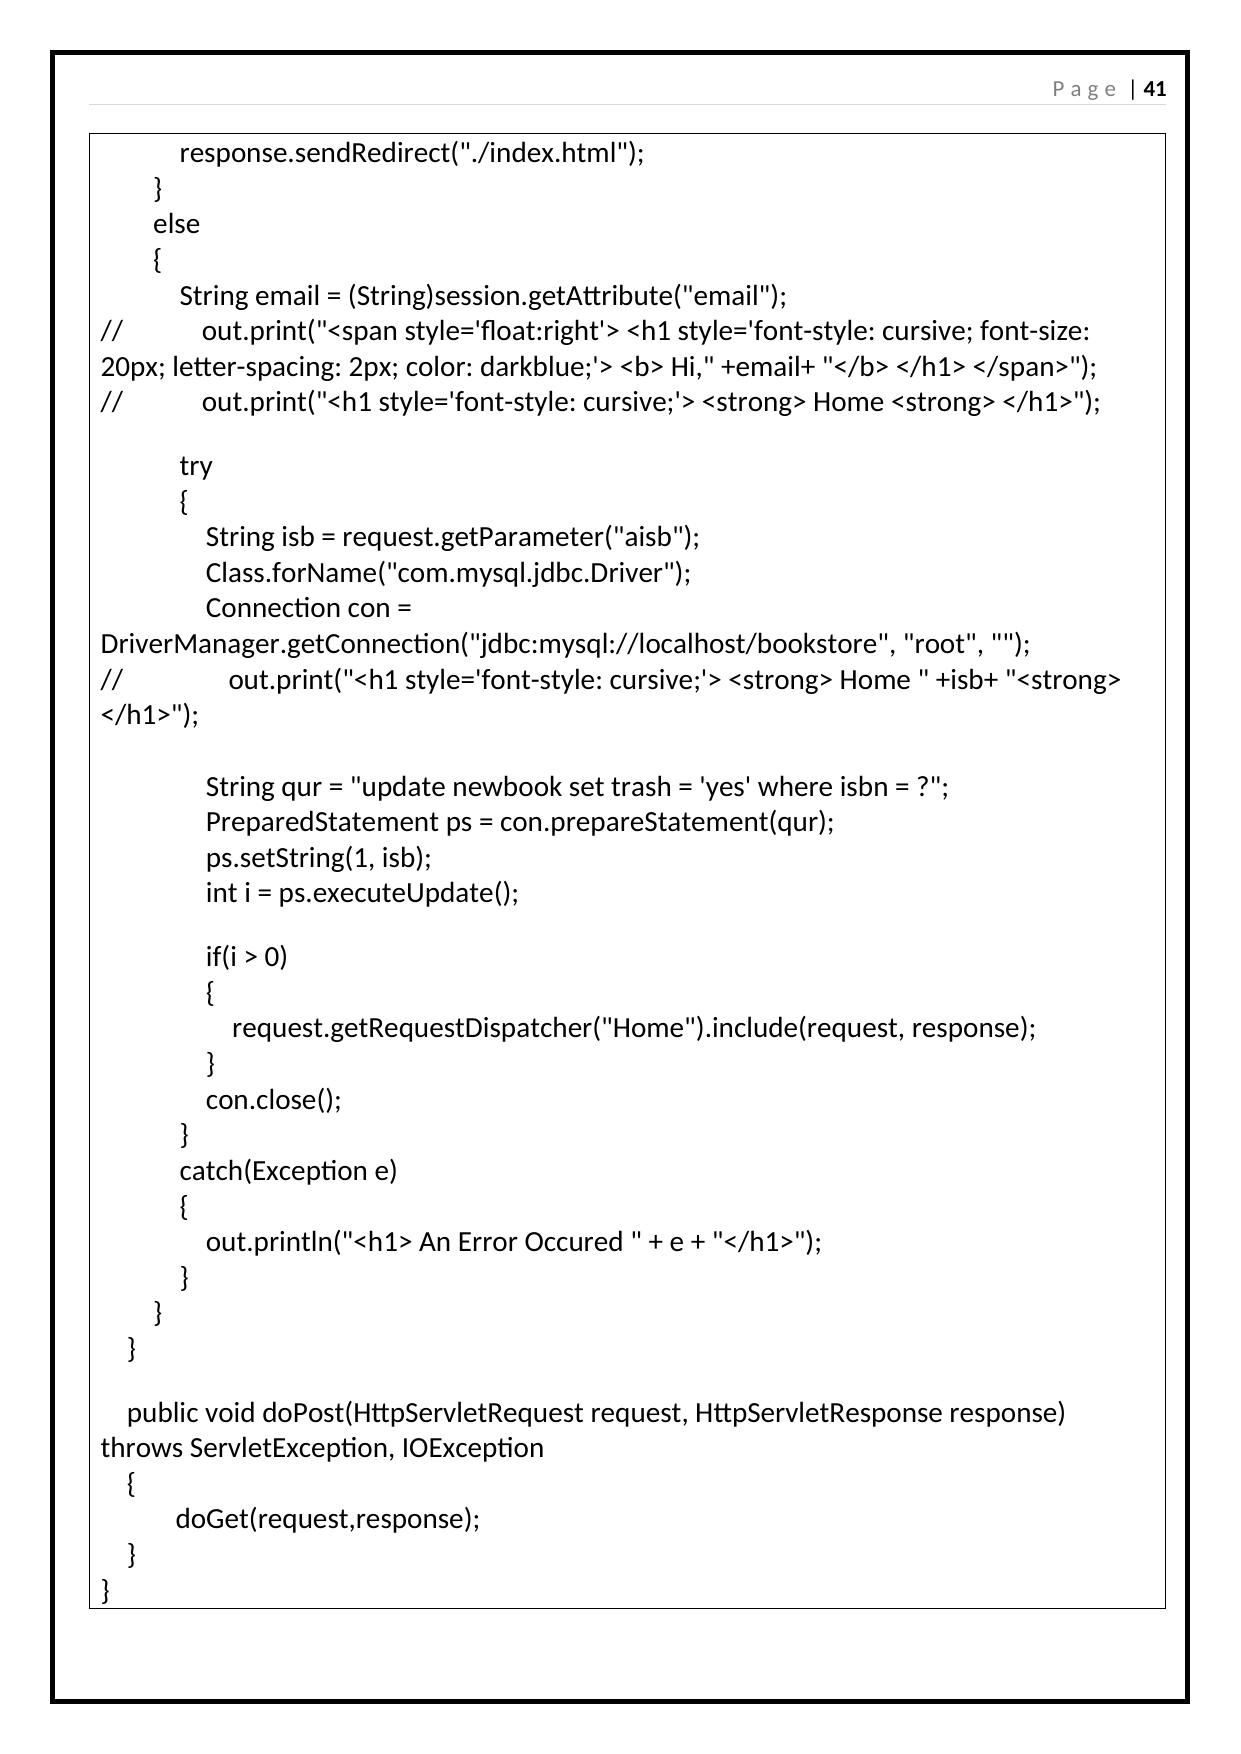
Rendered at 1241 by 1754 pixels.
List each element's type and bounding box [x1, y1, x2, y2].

table_header [90, 134, 1165, 1607]
